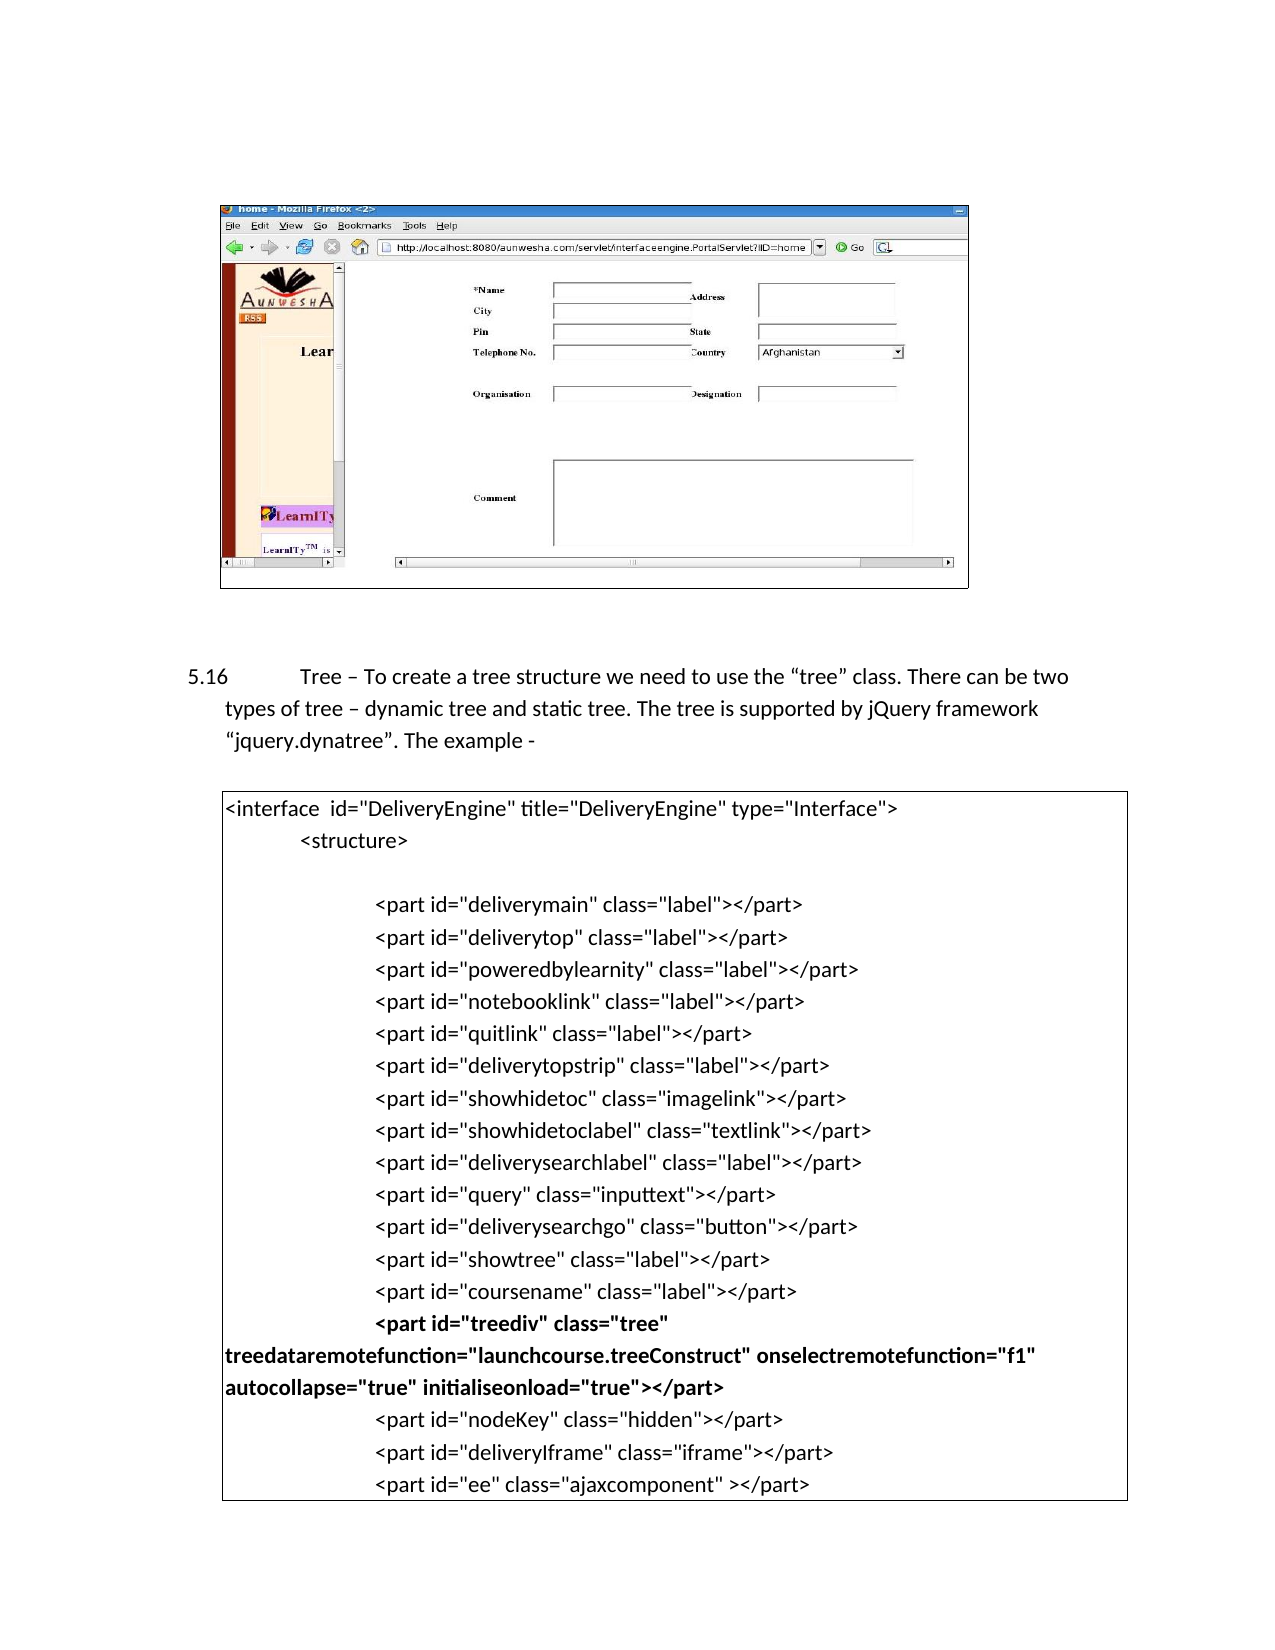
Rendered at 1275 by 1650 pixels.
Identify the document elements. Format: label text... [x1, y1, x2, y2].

list <part id="quitlink" class="label"></part> [223, 1016, 1127, 1047]
list <part id="deliveryIframe" class="iframe"></part> [223, 1435, 1127, 1466]
picture [221, 206, 968, 588]
list <part id="ee" class="ajaxcomponent" ></part> [223, 1467, 1127, 1500]
list <part id="deliverysearchgo" class="button"></part> [223, 1209, 1127, 1241]
list <part id="showhidetoclabel" class="textlink"></part> [223, 1113, 1127, 1144]
list <part id="coursename" class="label"></part> [223, 1274, 1127, 1305]
list <part id="deliverysearchlabel" class="label"></part> [223, 1145, 1127, 1176]
list <part id="query" class="inputtext"></part> [223, 1177, 1127, 1208]
list <structure> [223, 823, 1127, 854]
list <part id="deliverymain" class="label"></part> [223, 887, 1127, 919]
list <part id="poweredbylearnity" class="label"></part> [223, 952, 1127, 983]
list <part id="deliverytop" class="label"></part> [223, 920, 1127, 951]
list <part id="treediv" class="tree" treedataremotefunction="launchcourse.treeConstruct" onselectremotefunction="f1" autocollapse="true" initialiseonload="true"></part> [223, 1306, 1127, 1401]
list <interface id="DeliveryEngine" title="DeliveryEngine" type="Interface"> [223, 792, 1127, 822]
list <part id="nodeKey" class="hidden"></part> [223, 1402, 1127, 1434]
list <part id="showhidetoc" class="imagelink"></part> [223, 1081, 1127, 1112]
list <part id="notebooklink" class="label"></part> [223, 984, 1127, 1015]
list <part id="deliverytopstrip" class="label"></part> [223, 1048, 1127, 1079]
list <part id="showtree" class="label"></part> [223, 1242, 1127, 1273]
list Tree – To create a tree structure we need to use the “tree” class. There can be two types of tree – dynamic tree and static tree. The tree is supported by jQuery framework “jquery.dynatree”. The example - [187, 662, 1125, 754]
